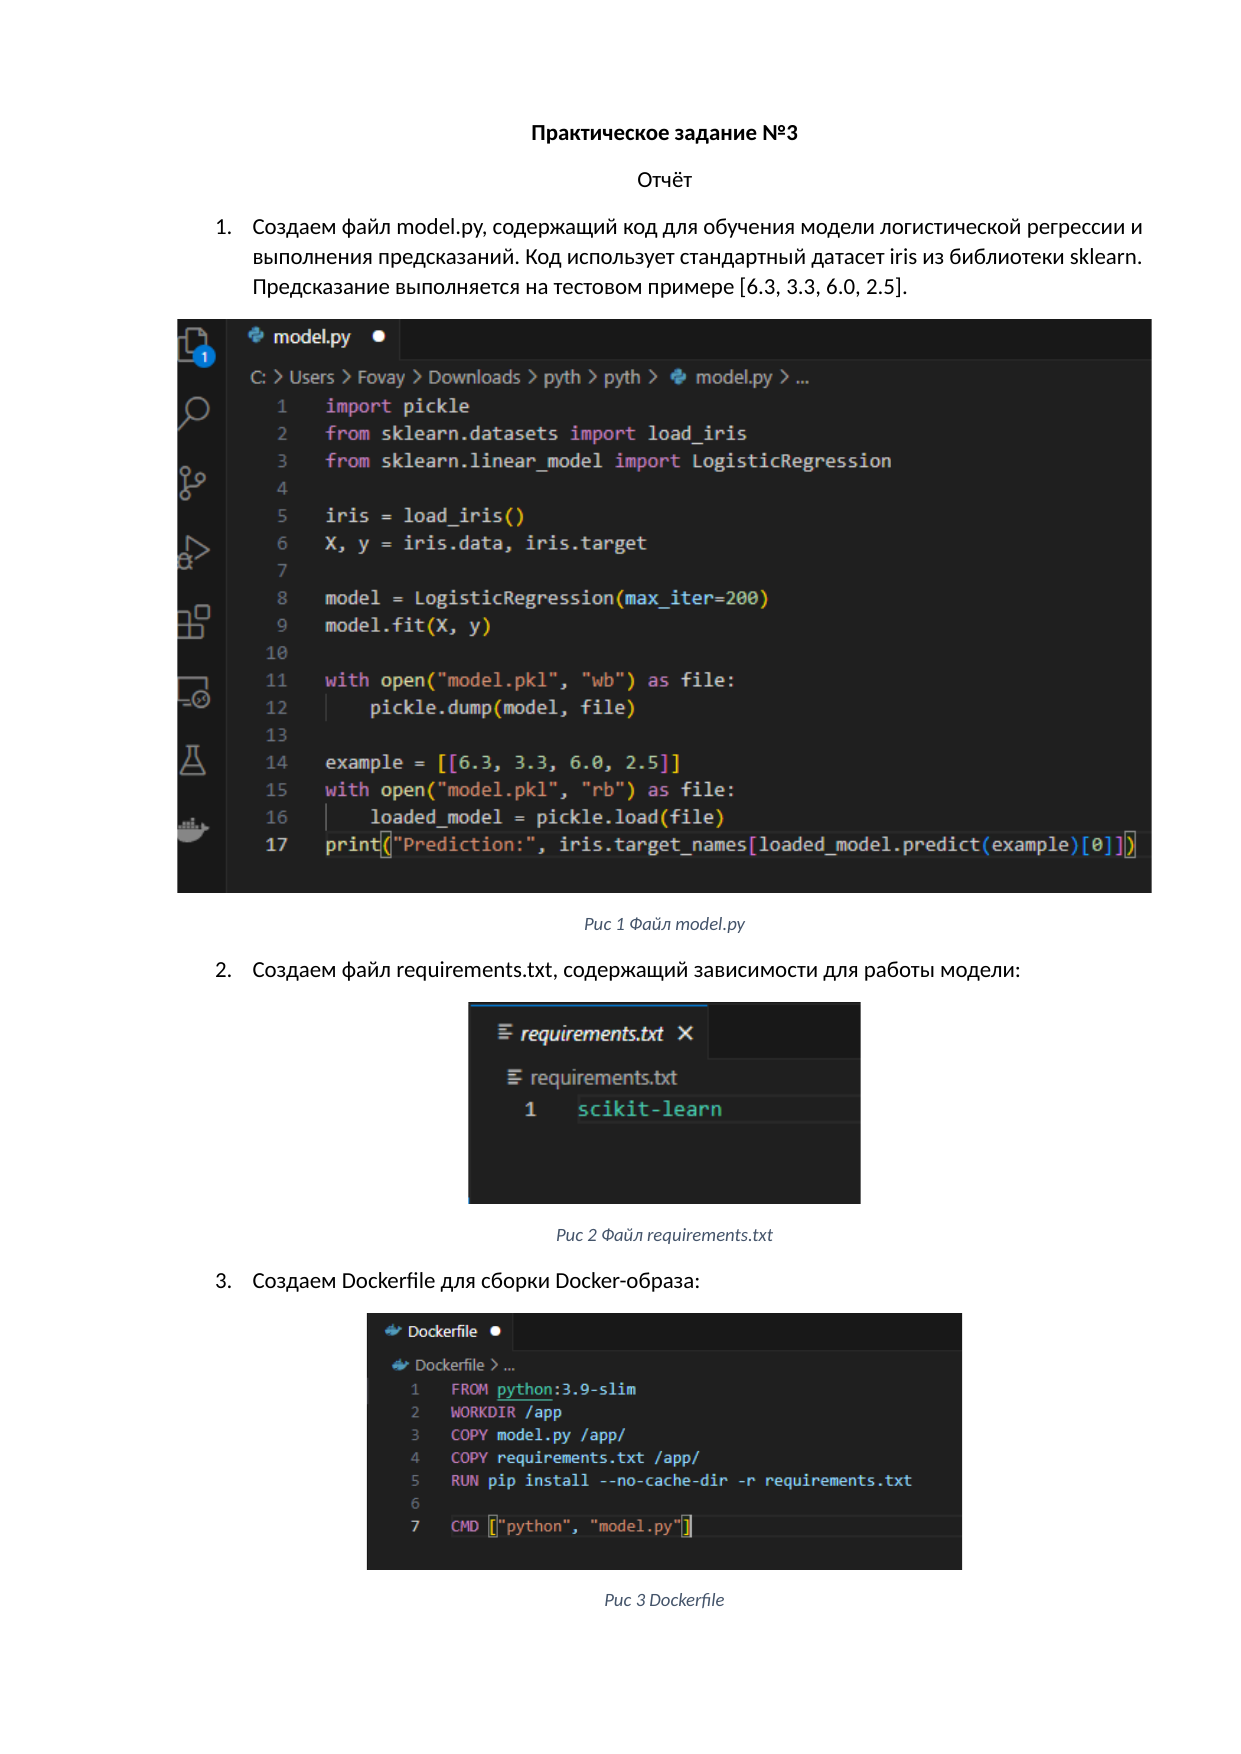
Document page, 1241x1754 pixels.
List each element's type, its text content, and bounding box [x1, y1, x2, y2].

picture [468, 1002, 861, 1204]
list Создаем Dockerfile для сборки Docker-образа: [215, 1266, 1152, 1294]
picture [177, 319, 1152, 893]
picture [366, 1313, 963, 1570]
text Практическое задание №3 [177, 118, 1152, 146]
text Отчёт [177, 165, 1152, 193]
list Создаем файл requirements.txt, содержащий зависимости для работы модели: [215, 955, 1152, 983]
list Создаем файл model.py, содержащий код для обучения модели логистической регрессии и выполнения предсказаний. Код использует стандартный датасет iris из библиотеки sklearn. Предсказание выполняется на тестовом примере [6.3, 3.3, 6.0, 2.5]. [215, 212, 1152, 300]
